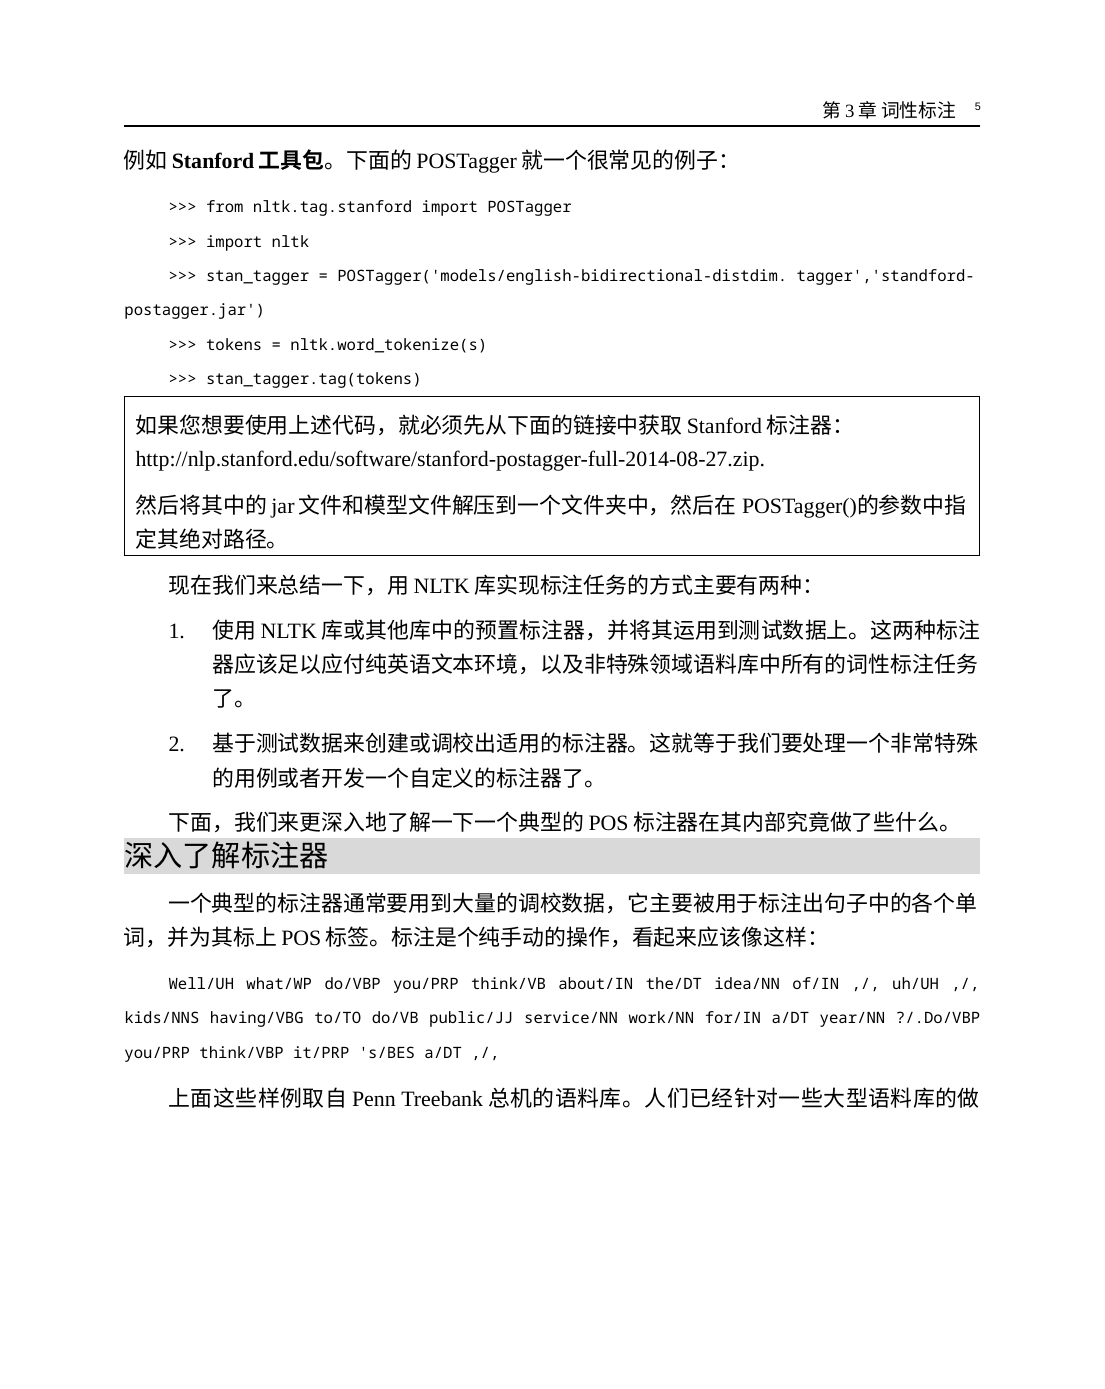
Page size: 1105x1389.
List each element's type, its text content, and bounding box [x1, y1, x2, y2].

text 现在我们来总结一下，用NLTK库实现标注任务的方式主要有两种： [124, 567, 980, 601]
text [124, 1080, 980, 1114]
table_header 如果您想要使用上述代码，就必须先从下面的链接中获取Stanford标注器： http://nlp.stanford.edu/software/stanford-postagger-full-2014-08-27.zip. 然后将其中的jar文件和模型文件解压到一个文件夹中，然后在POSTagger()的参数中指定其绝对路径。 [125, 397, 979, 555]
text >>> from nltk.tag.stanford import POSTagger [124, 189, 980, 224]
text >>> stan_tagger = POSTagger('models/english-bidirectional-distdim. tagger','standford-postagger.jar') [124, 258, 980, 327]
text Well/UH what/WP do/VBP you/PRP think/VB about/IN the/DT idea/NN of/IN ,/, uh/UH ,/, kids/NNS having/VBG to/TO do/VB public/JJ service/NN work/NN for/IN a/DT year/NN ?/.Do/VBP you/PRP think/VBP it/PRP 's/BES a/DT ,/, [124, 966, 980, 1069]
list 基于测试数据来创建或调校出适用的标注器。这就等于我们要处理一个非常特殊的用例或者开发一个自定义的标注器了。 [168, 725, 980, 794]
text >>> stan_tagger.tag(tokens) [124, 361, 980, 396]
list 使用NLTK库或其他库中的预置标注器，并将其运用到测试数据上。这两种标注器应该足以应付纯英语文本环境，以及非特殊领域语料库中所有的词性标注任务了。 [168, 611, 980, 714]
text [123, 142, 979, 176]
text 一个典型的标注器通常要用到大量的调校数据，它主要被用于标注出句子中的各个单词，并为其标上POS标签。标注是个纯手动的操作，看起来应该像这样： [123, 884, 979, 953]
text 下面，我们来更深入地了解一下一个典型的POS标注器在其内部究竟做了些什么。 [124, 804, 980, 838]
subtitle 深入了解标注器 [124, 838, 980, 874]
text >>> import nltk [124, 224, 980, 258]
text >>> tokens = nltk.word_tokenize(s) [124, 327, 980, 361]
